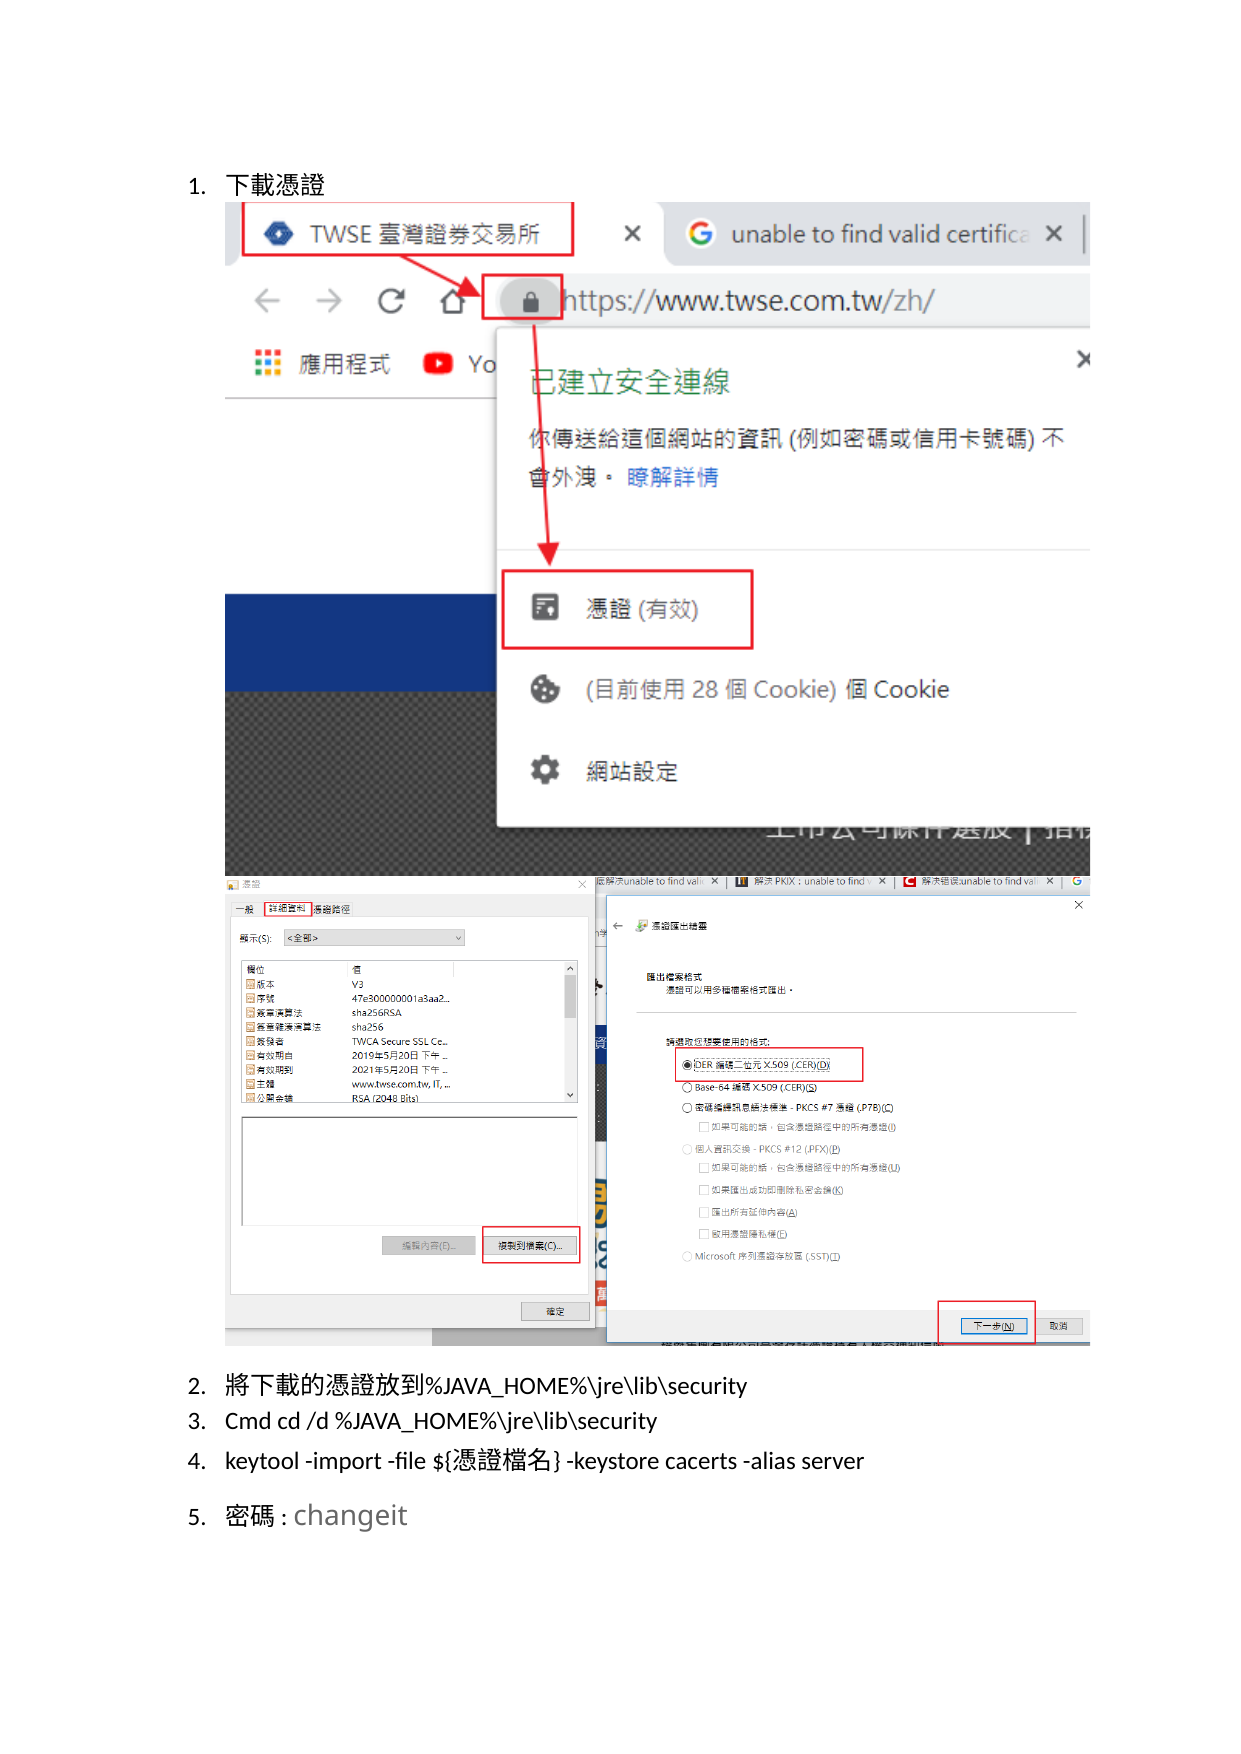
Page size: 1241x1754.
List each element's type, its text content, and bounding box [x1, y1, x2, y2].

list 密碼 : changeit [187, 1477, 1053, 1552]
list keytool -import -file ${憑證檔名} -keystore cacerts -alias server [187, 1439, 1053, 1477]
picture [225, 202, 1091, 876]
list Cmd cd /d %JAVA_HOME%\jre\lib\security [187, 1402, 1053, 1439]
list 將下載的憑證放到%JAVA_HOME%\jre\lib\security [187, 1364, 1053, 1402]
picture [225, 877, 1091, 1346]
list 下載憑證 [187, 164, 1053, 202]
